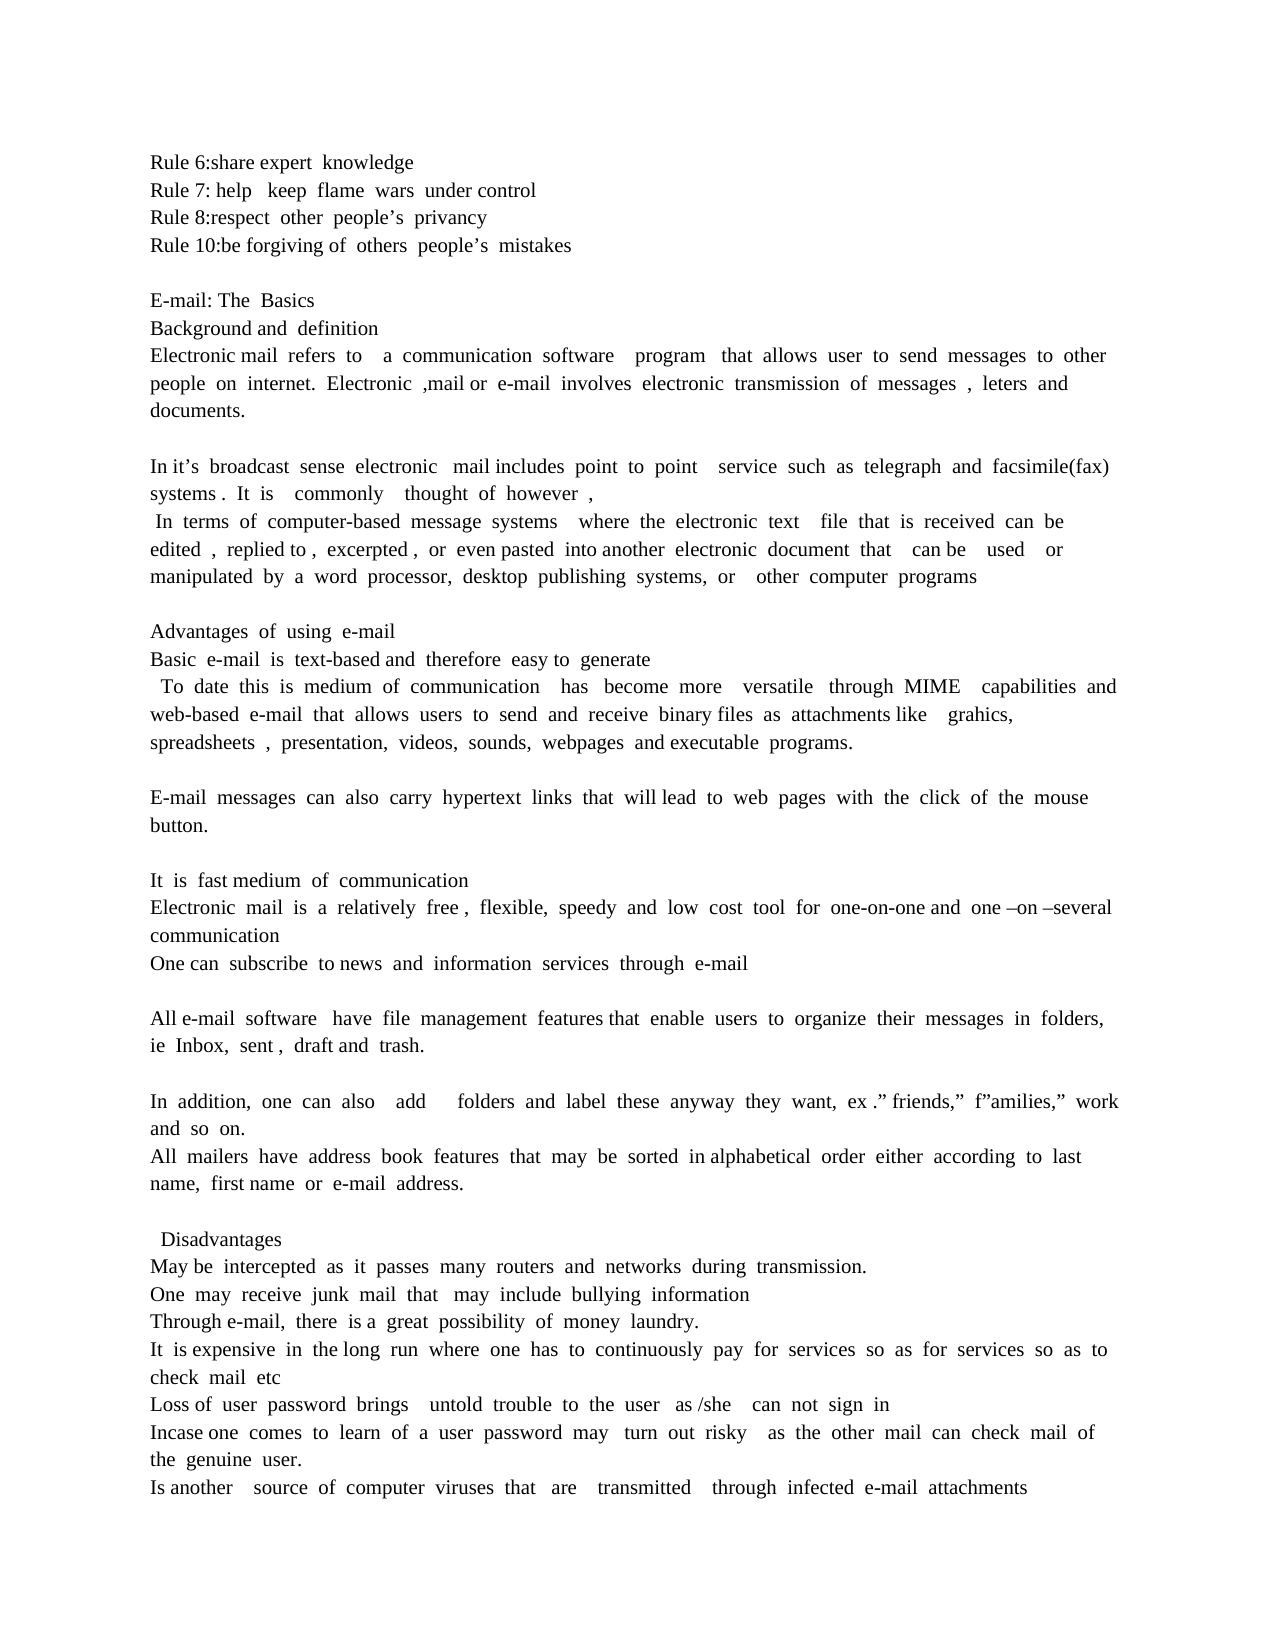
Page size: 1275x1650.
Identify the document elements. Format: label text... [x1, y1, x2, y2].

text All mailers have address book features that may be sorted in alphabetical order either according to last name, first name or e-mail address. [150, 1144, 1125, 1195]
text Is another source of computer viruses that are transmitted through infected e-mail attachments [150, 1475, 1125, 1499]
text Rule 10:be forgiving of others people’s mistakes [150, 233, 1125, 257]
text Electronic mail refers to a communication software program that allows user to send messages to other people on internet. Electronic ,mail or e-mail involves electronic transmission of messages , leters and documents. [150, 343, 1125, 422]
text One can subscribe to news and information services through e-mail [150, 951, 1125, 974]
text In terms of computer-based message systems where the electronic text file that is received can be edited , replied to , excerpted , or even pasted into another electronic document that can be used or manipulated by a word processor, desktop publishing systems, or other computer programs [150, 509, 1125, 588]
text Rule 6:share expert knowledge [150, 150, 1125, 174]
text Loss of user password brings untold trouble to the user as /she can not sign in [150, 1392, 1125, 1416]
text Background and definition [150, 316, 1125, 340]
text To date this is medium of communication has become more versatile through MIME capabilities and web-based e-mail that allows users to send and receive binary files as attachments like grahics, spreadsheets , presentation, videos, sounds, webpages and executable programs. [150, 674, 1125, 754]
text All e-mail software have file management features that enable users to organize their messages in folders, ie Inbox, sent , draft and trash. [150, 1006, 1125, 1057]
text Disadvantages [150, 1227, 1125, 1251]
text Incase one comes to learn of a user password may turn out risky as the other mail can check mail of the genuine user. [150, 1420, 1125, 1471]
text One may receive junk mail that may include bullying information [150, 1282, 1125, 1306]
text It is fast medium of communication [150, 868, 1125, 892]
text E-mail messages can also carry hypertext links that will lead to web pages with the click of the mouse button. [150, 785, 1125, 837]
text It is expensive in the long run where one has to continuously pay for services so as for services so as to check mail etc [150, 1337, 1125, 1389]
text E-mail: The Basics [150, 288, 1125, 312]
text In addition, one can also add folders and label these anyway they want, ex .” friends,” f”amilies,” work and so on. [150, 1088, 1125, 1140]
text In it’s broadcast sense electronic mail includes point to point service such as telegraph and facsimile(fax) systems . It is commonly thought of however , [150, 454, 1125, 505]
text Basic e-mail is text-based and therefore easy to generate [150, 647, 1125, 671]
text Rule 8:respect other people’s privancy [150, 205, 1125, 229]
text Advantages of using e-mail [150, 619, 1125, 643]
text Rule 7: help keep flame wars under control [150, 178, 1125, 202]
text Through e-mail, there is a great possibility of money laundry. [150, 1309, 1125, 1333]
text May be intercepted as it passes many routers and networks during transmission. [150, 1254, 1125, 1278]
text Electronic mail is a relatively free , flexible, speedy and low cost tool for one-on-one and one –on –several communication [150, 895, 1125, 947]
